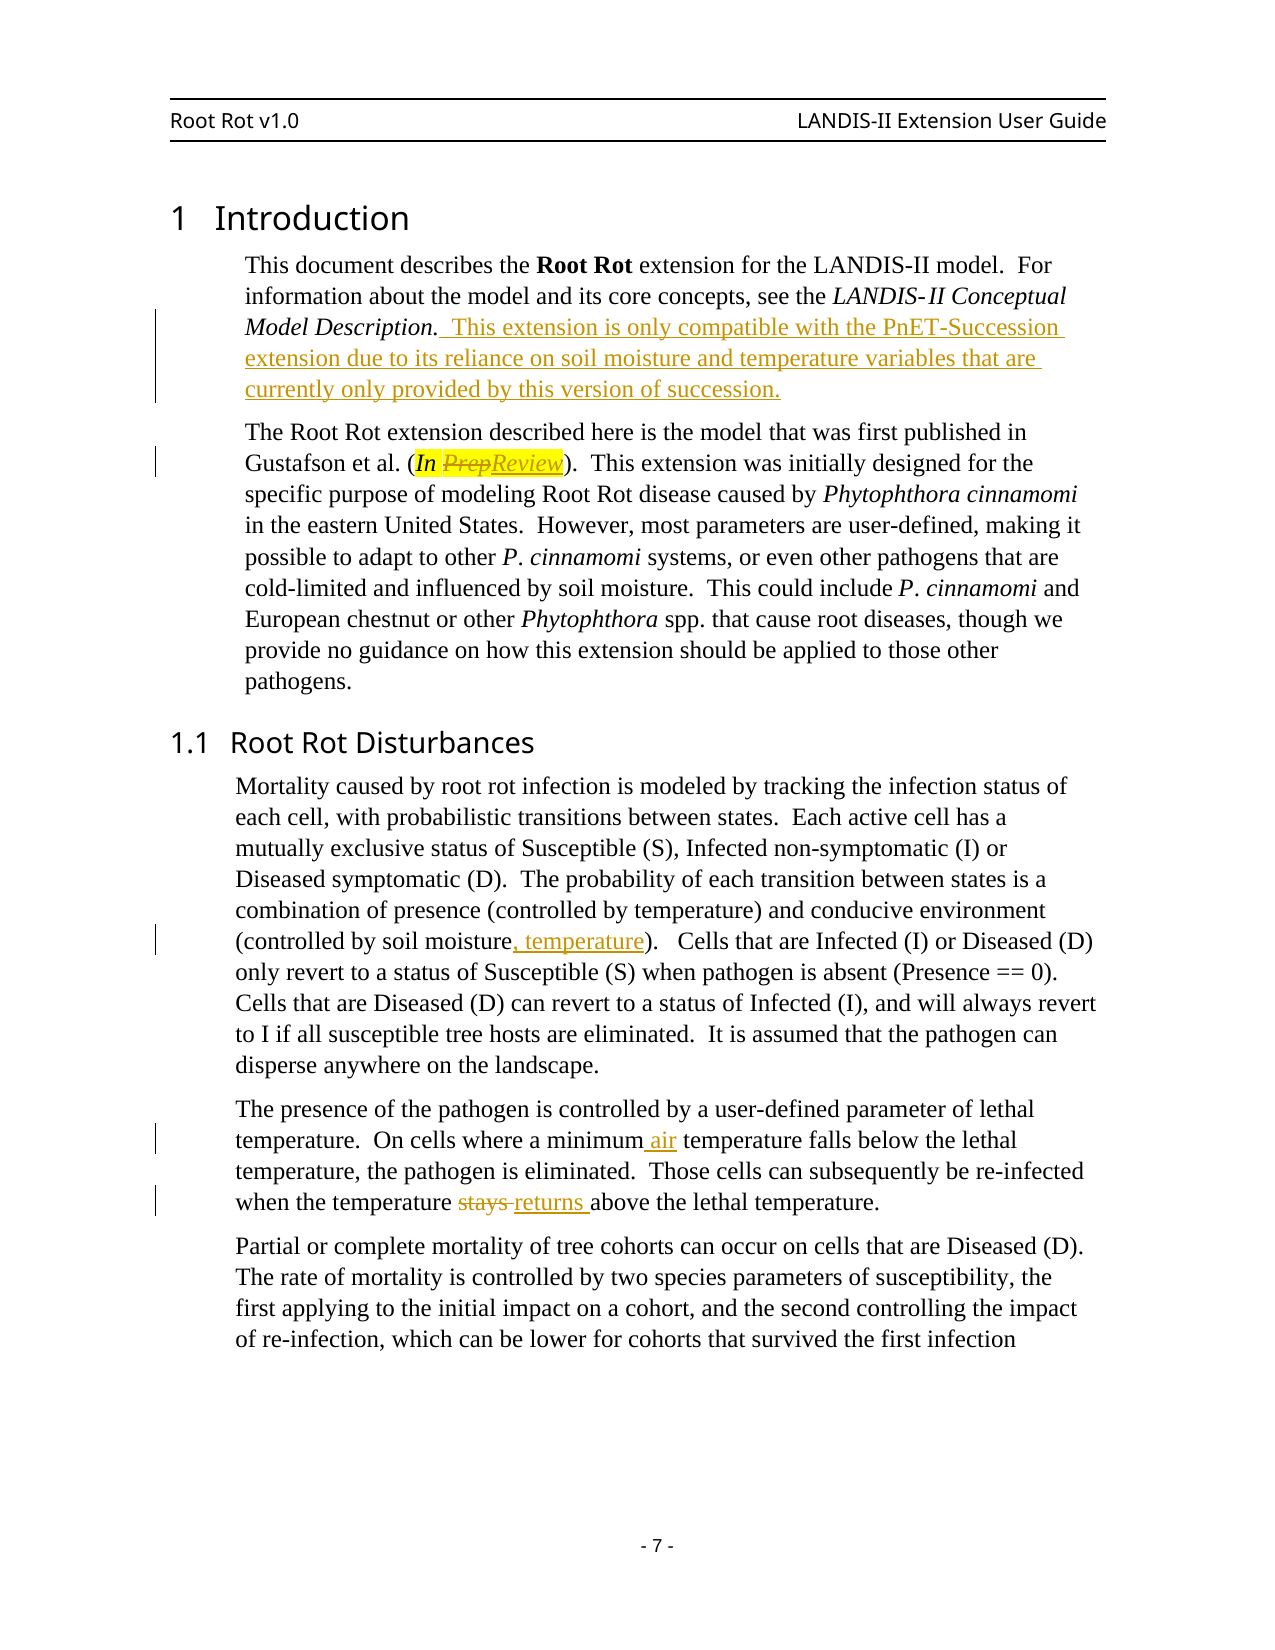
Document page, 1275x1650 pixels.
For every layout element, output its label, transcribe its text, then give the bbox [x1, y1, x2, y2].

subtitle Root Rot Disturbances [169, 722, 1106, 762]
text Mortality caused by root rot infection is modeled by tracking the infection status of each cell, with probabilistic transitions between states. Each active cell has a mutually exclusive status of Susceptible (S), Infected non-symptomatic (I) or Diseased symptomatic (D). The probability of each transition between states is a combination of presence (controlled by temperature) and conducive environment (controlled by soil moisture). Cells that are Infected (I) or Diseased (D) only revert to a status of Susceptible (S) when pathogen is absent (Presence == 0). Cells that are Diseased (D) can revert to a status of Infected (I), and will always revert to I if all susceptible tree hosts are eliminated. It is assumed that the pathogen can disperse anywhere on the landscape. [235, 771, 1098, 1079]
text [235, 1231, 1098, 1353]
text The presence of the pathogen is controlled by a user-defined parameter of lethal temperature. On cells where a minimum temperature falls below the lethal temperature, the pathogen is eliminated. Those cells can subsequently be re-infected when the temperature above the lethal temperature. [235, 1094, 1098, 1216]
subtitle Introduction [169, 194, 1106, 240]
text This document describes the Root Rot extension for the LANDIS-II model. For information about the model and its core concepts, see the LANDIS-II Conceptual Model Description. [244, 250, 1098, 403]
text The Root Rot extension described here is the model that was first published in Gustafson et al. (In ). This extension was initially designed for the specific purpose of modeling Root Rot disease caused by Phytophthora cinnamomi in the eastern United States. However, most parameters are user-defined, making it possible to adapt to other P. cinnamomi systems, or even other pathogens that are cold-limited and influenced by soil moisture. This could include P. cinnamomi and European chestnut or other Phytophthora spp. that cause root diseases, though we provide no guidance on how this extension should be applied to those other pathogens. [244, 417, 1098, 695]
